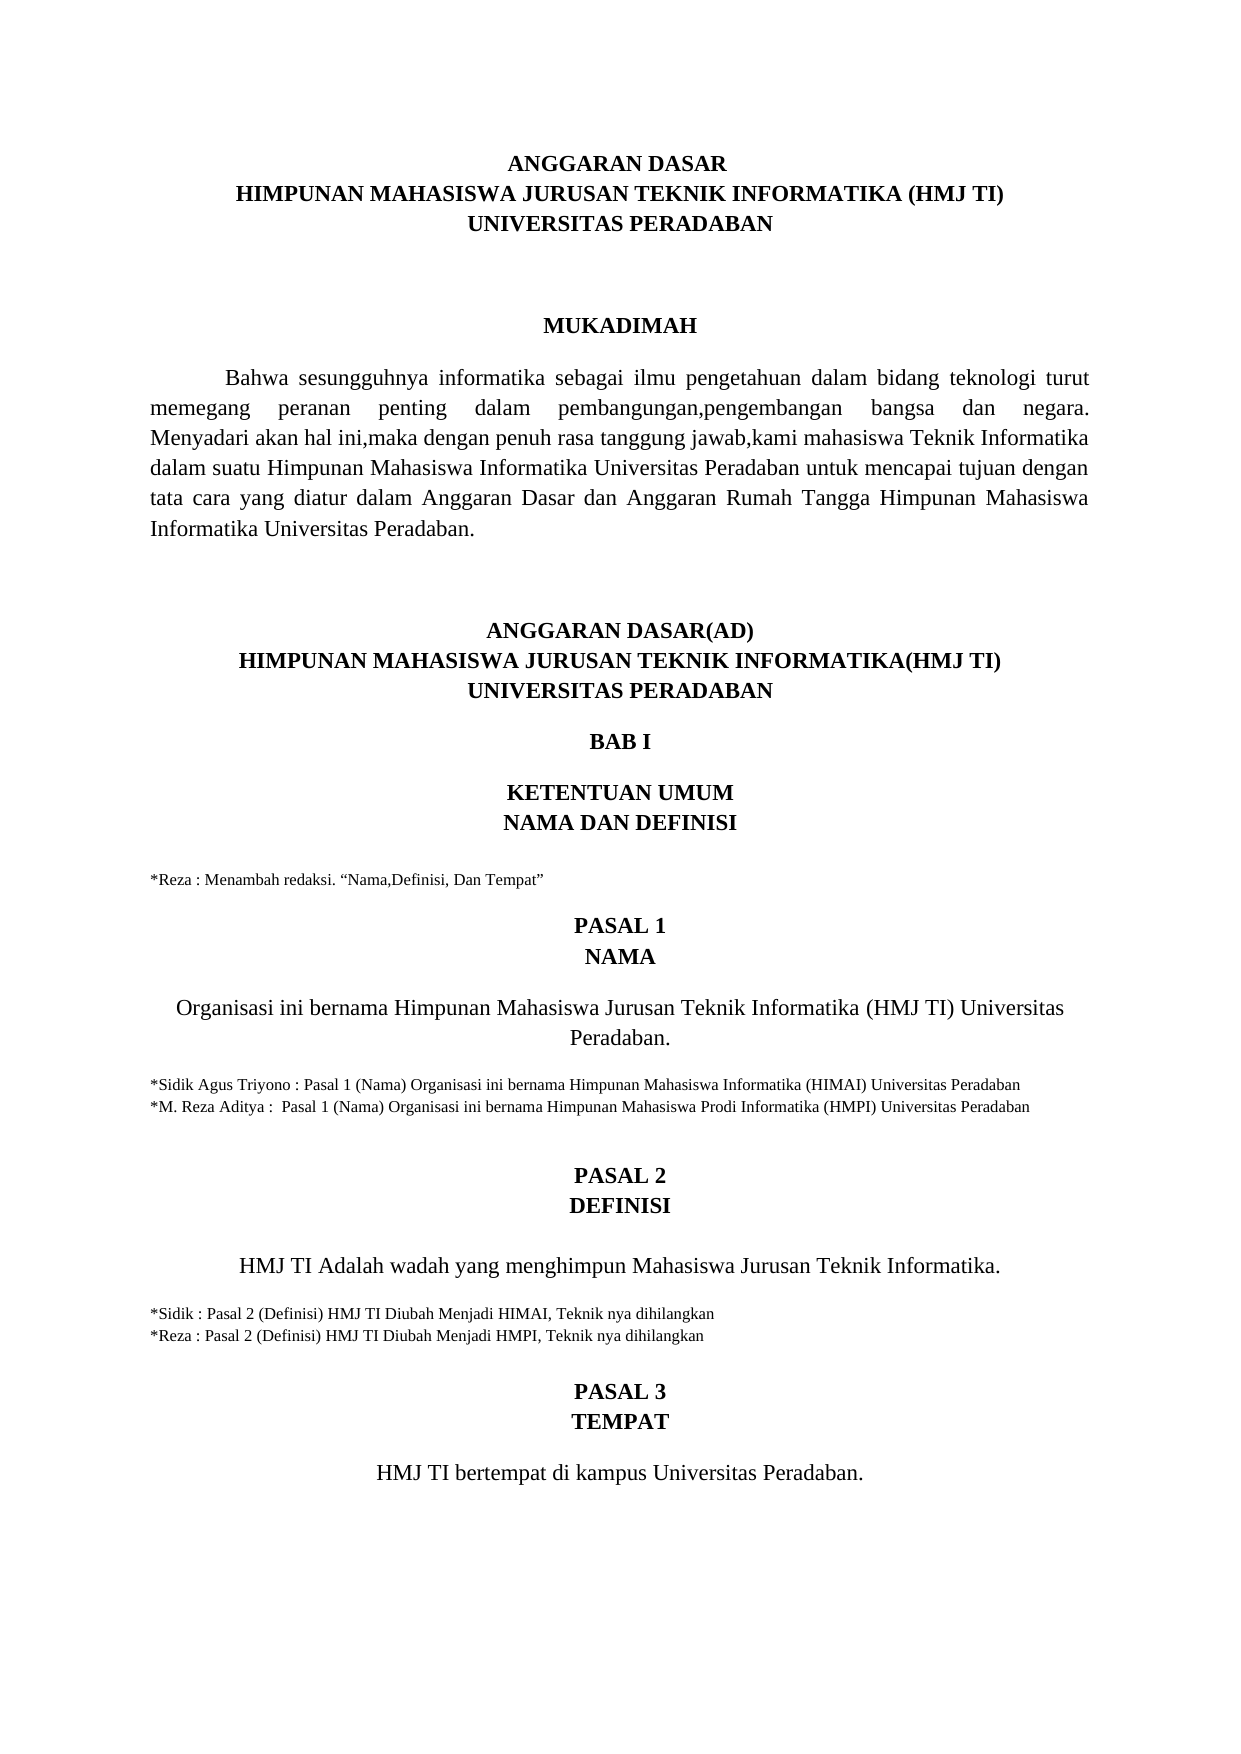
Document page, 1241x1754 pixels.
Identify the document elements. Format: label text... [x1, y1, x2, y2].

text *Sidik : Pasal 2 (Definisi) HMJ TI Diubah Menjadi HIMAI, Teknik nya dihilangkan [150, 1303, 1090, 1323]
text *Sidik Agus Triyono : Pasal 1 (Nama) Organisasi ini bernama Himpunan Mahasiswa Informatika (HIMAI) Universitas Peradaban [150, 1075, 1090, 1094]
text PASAL 3 [150, 1347, 1090, 1404]
text Organisasi ini bernama Himpunan Mahasiswa Jurusan Teknik Informatika (HMJ TI) Universitas Peradaban. [150, 994, 1090, 1050]
text HMJ TI bertempat di kampus Universitas Peradaban. [150, 1459, 1090, 1485]
text TEMPAT [150, 1408, 1090, 1434]
text *Reza : Pasal 2 (Definisi) HMJ TI Diubah Menjadi HMPI, Teknik nya dihilangkan [150, 1326, 1090, 1345]
text DEFINISI [150, 1192, 1090, 1218]
text NAMA DAN DEFINISI [150, 809, 1090, 836]
text PASAL 2 [150, 1162, 1090, 1188]
text Bahwa sesungguhnya informatika sebagai ilmu pengetahuan dalam bidang teknologi turut memegang peranan penting dalam pembangungan,pengembangan bangsa dan negara. Menyadari akan hal ini,maka dengan penuh rasa tanggung jawab,kami mahasiswa Teknik Informatika dalam suatu Himpunan Mahasiswa Informatika Universitas Peradaban untuk mencapai tujuan dengan tata cara yang diatur dalam Anggaran Dasar dan Anggaran Rumah Tangga Himpunan Mahasiswa Informatika Universitas Peradaban. [150, 363, 1090, 541]
text ANGGARAN DASAR(AD) HIMPUNAN MAHASISWA JURUSAN TEKNIK INFORMATIKA(HMJ TI) UNIVERSITAS PERADABAN [150, 617, 1090, 703]
text *Reza : Menambah redaksi. “Nama,Definisi, Dan Tempat” [150, 870, 1090, 889]
text *M. Reza Aditya : Pasal 1 (Nama) Organisasi ini bernama Himpunan Mahasiswa Prodi Informatika (HMPI) Universitas Peradaban [150, 1097, 1090, 1116]
text KETENTUAN UMUM [150, 779, 1090, 806]
text ANGGARAN DASAR HIMPUNAN MAHASISWA JURUSAN TEKNIK INFORMATIKA (HMJ TI) UNIVERSITAS PERADABAN [150, 150, 1090, 237]
list NAMA [150, 943, 1090, 969]
text HMJ TI Adalah wadah yang menghimpun Mahasiswa Jurusan Teknik Informatika. [150, 1252, 1090, 1279]
text BAB I [150, 728, 1090, 754]
text MUKADIMAH [150, 312, 1090, 339]
list PASAL 1 [150, 913, 1090, 939]
